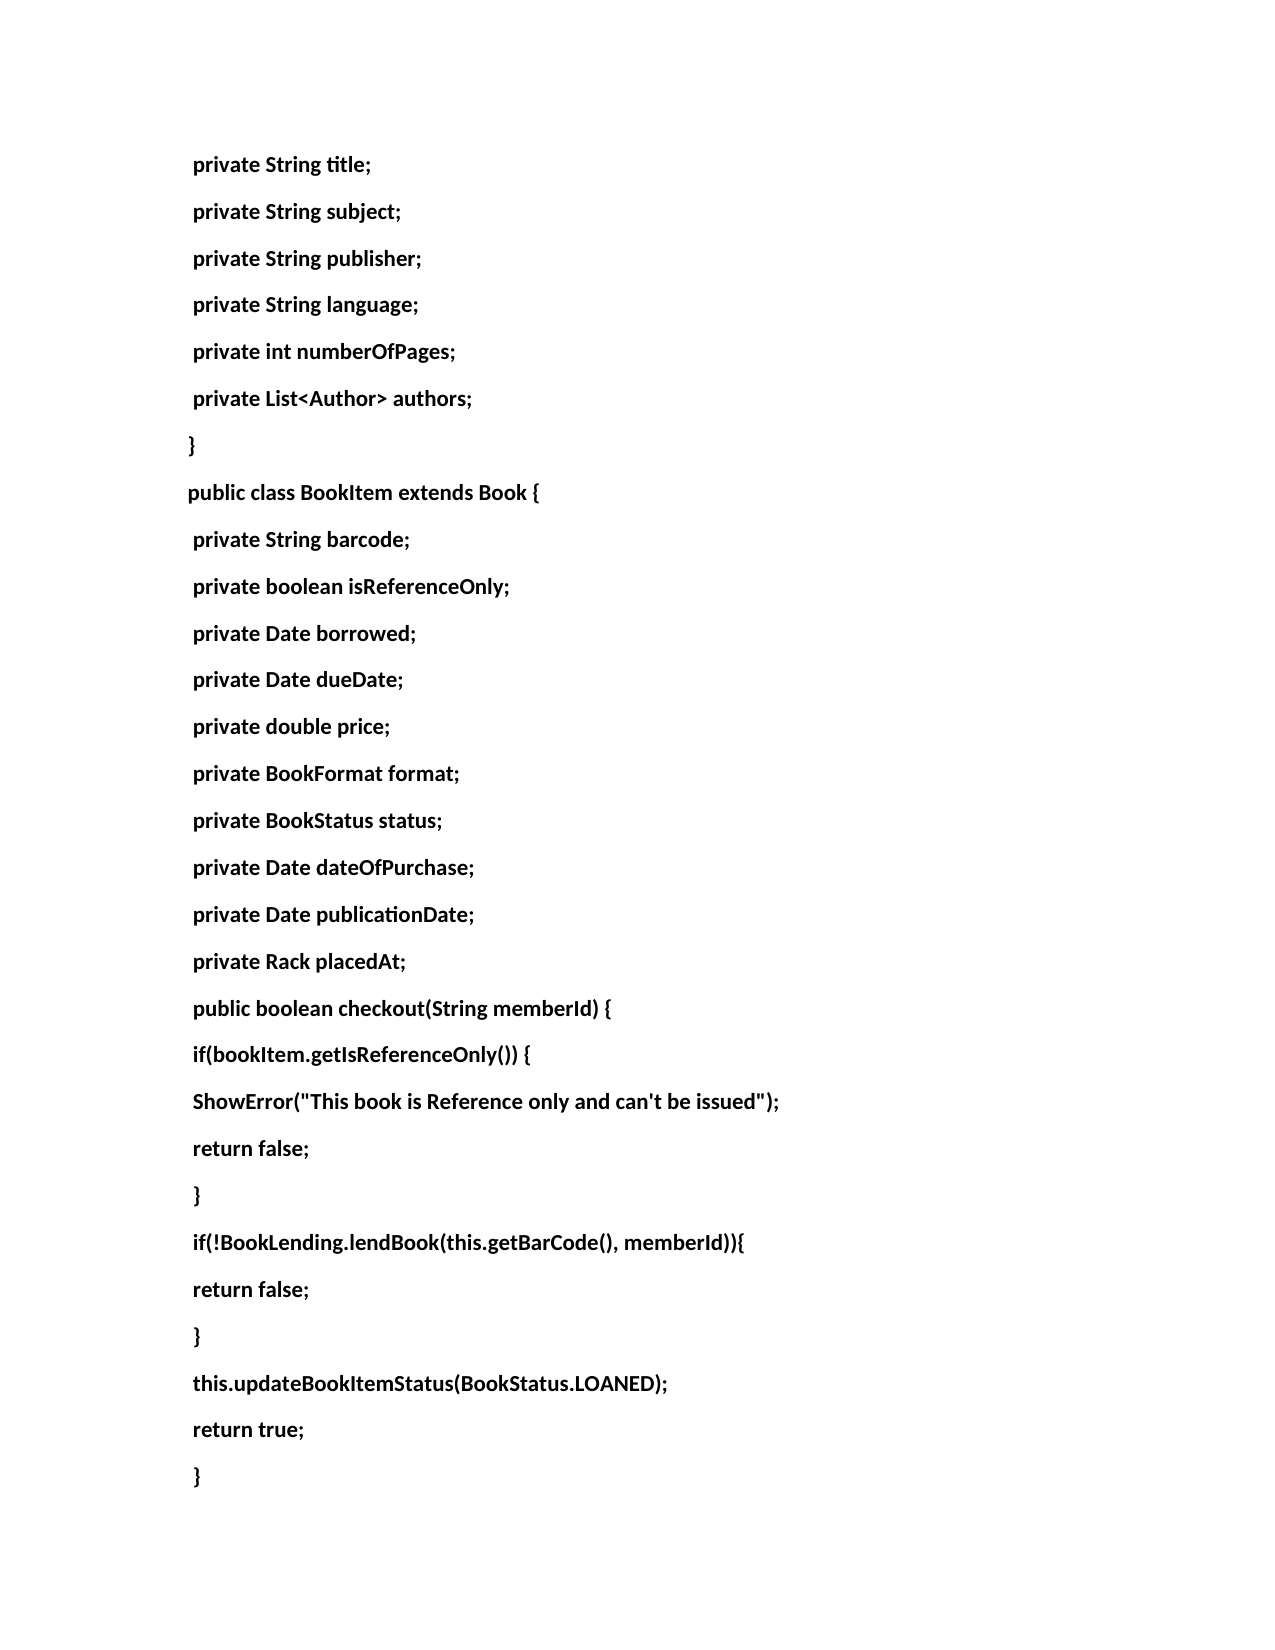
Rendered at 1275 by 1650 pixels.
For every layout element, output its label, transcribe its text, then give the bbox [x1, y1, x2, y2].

text private String subject; [187, 197, 1125, 225]
text return true; [187, 1416, 1125, 1444]
text private Date dueDate; [187, 666, 1125, 694]
text private Date publicationDate; [187, 900, 1125, 928]
text private Date dateOfPurchase; [187, 853, 1125, 881]
text private boolean isReferenceOnly; [187, 572, 1125, 600]
text private String publisher; [187, 244, 1125, 272]
text } [187, 1181, 1125, 1209]
text } [187, 431, 1125, 459]
text public class BookItem extends Book { [187, 478, 1125, 506]
text private List<Author> authors; [187, 384, 1125, 412]
text if(!BookLending.lendBook(this.getBarCode(), memberId)){ [187, 1228, 1125, 1256]
text private Rack placedAt; [187, 947, 1125, 975]
text public boolean checkout(String memberId) { [187, 994, 1125, 1022]
text private String title; [187, 150, 1125, 178]
text private String barcode; [187, 525, 1125, 553]
text this.updateBookItemStatus(BookStatus.LOANED); [187, 1369, 1125, 1397]
text private int numberOfPages; [187, 337, 1125, 366]
text return false; [187, 1134, 1125, 1162]
text ShowError("This book is Reference only and can't be issued"); [187, 1087, 1125, 1116]
text private BookFormat format; [187, 759, 1125, 787]
text private BookStatus status; [187, 806, 1125, 834]
text } [187, 1322, 1125, 1350]
text if(bookItem.getIsReferenceOnly()) { [187, 1041, 1125, 1069]
text private String language; [187, 291, 1125, 319]
text private double price; [187, 712, 1125, 741]
text } [187, 1462, 1125, 1491]
text private Date borrowed; [187, 619, 1125, 647]
text return false; [187, 1275, 1125, 1303]
